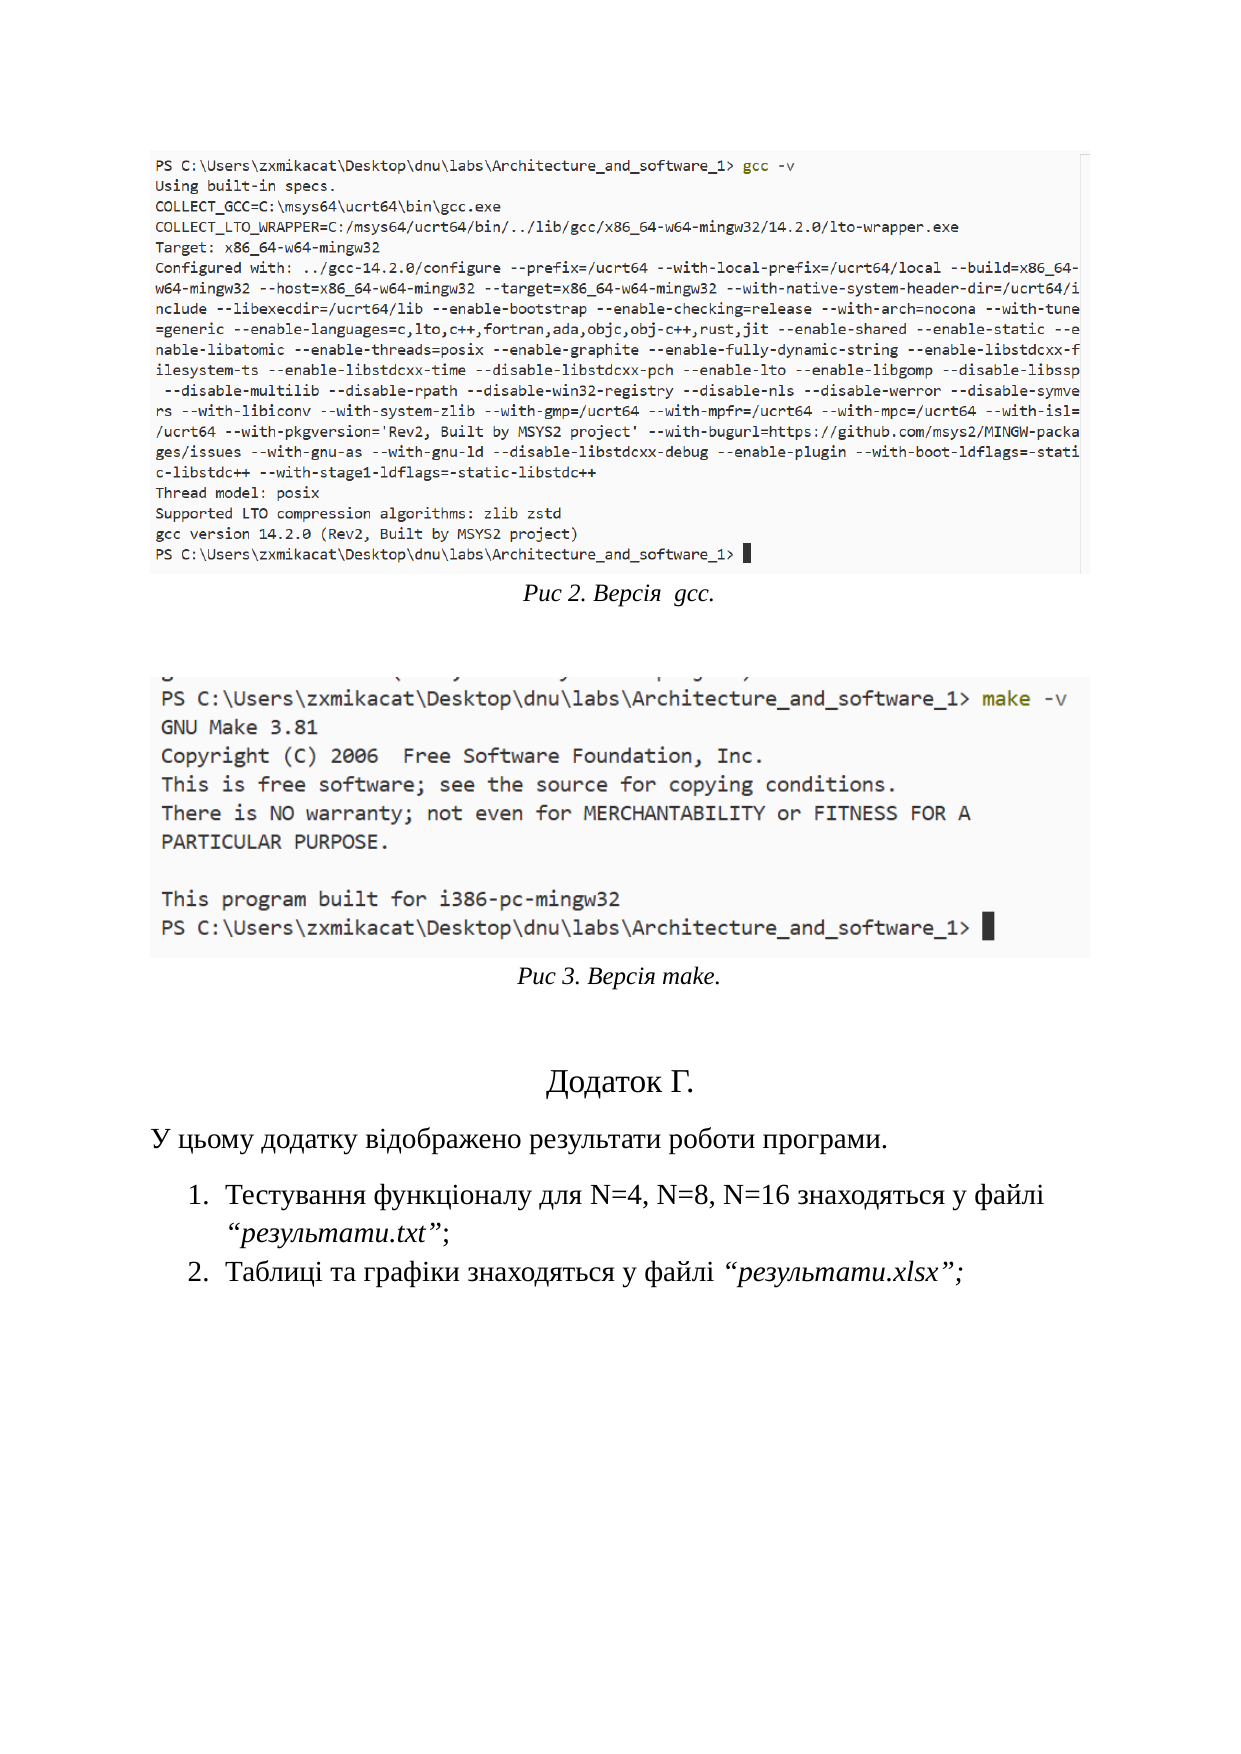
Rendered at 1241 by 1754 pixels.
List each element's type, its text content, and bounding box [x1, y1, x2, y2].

picture [150, 677, 1091, 958]
picture [150, 150, 1091, 574]
list Тестування функціоналу для N=4, N=8, N=16 знаходяться у файлі “результати.txt”; [187, 1177, 1090, 1249]
text Рис 3. Версія make. [150, 958, 1090, 990]
text Рис 2. Версія gcc. [150, 574, 1090, 607]
list Таблиці та графіки знаходяться у файлі “результати.xlsx”; [187, 1254, 1090, 1287]
text Додаток Г. [150, 1061, 1090, 1099]
text У цьому додатку відображено результати роботи програми. [150, 1122, 1090, 1155]
